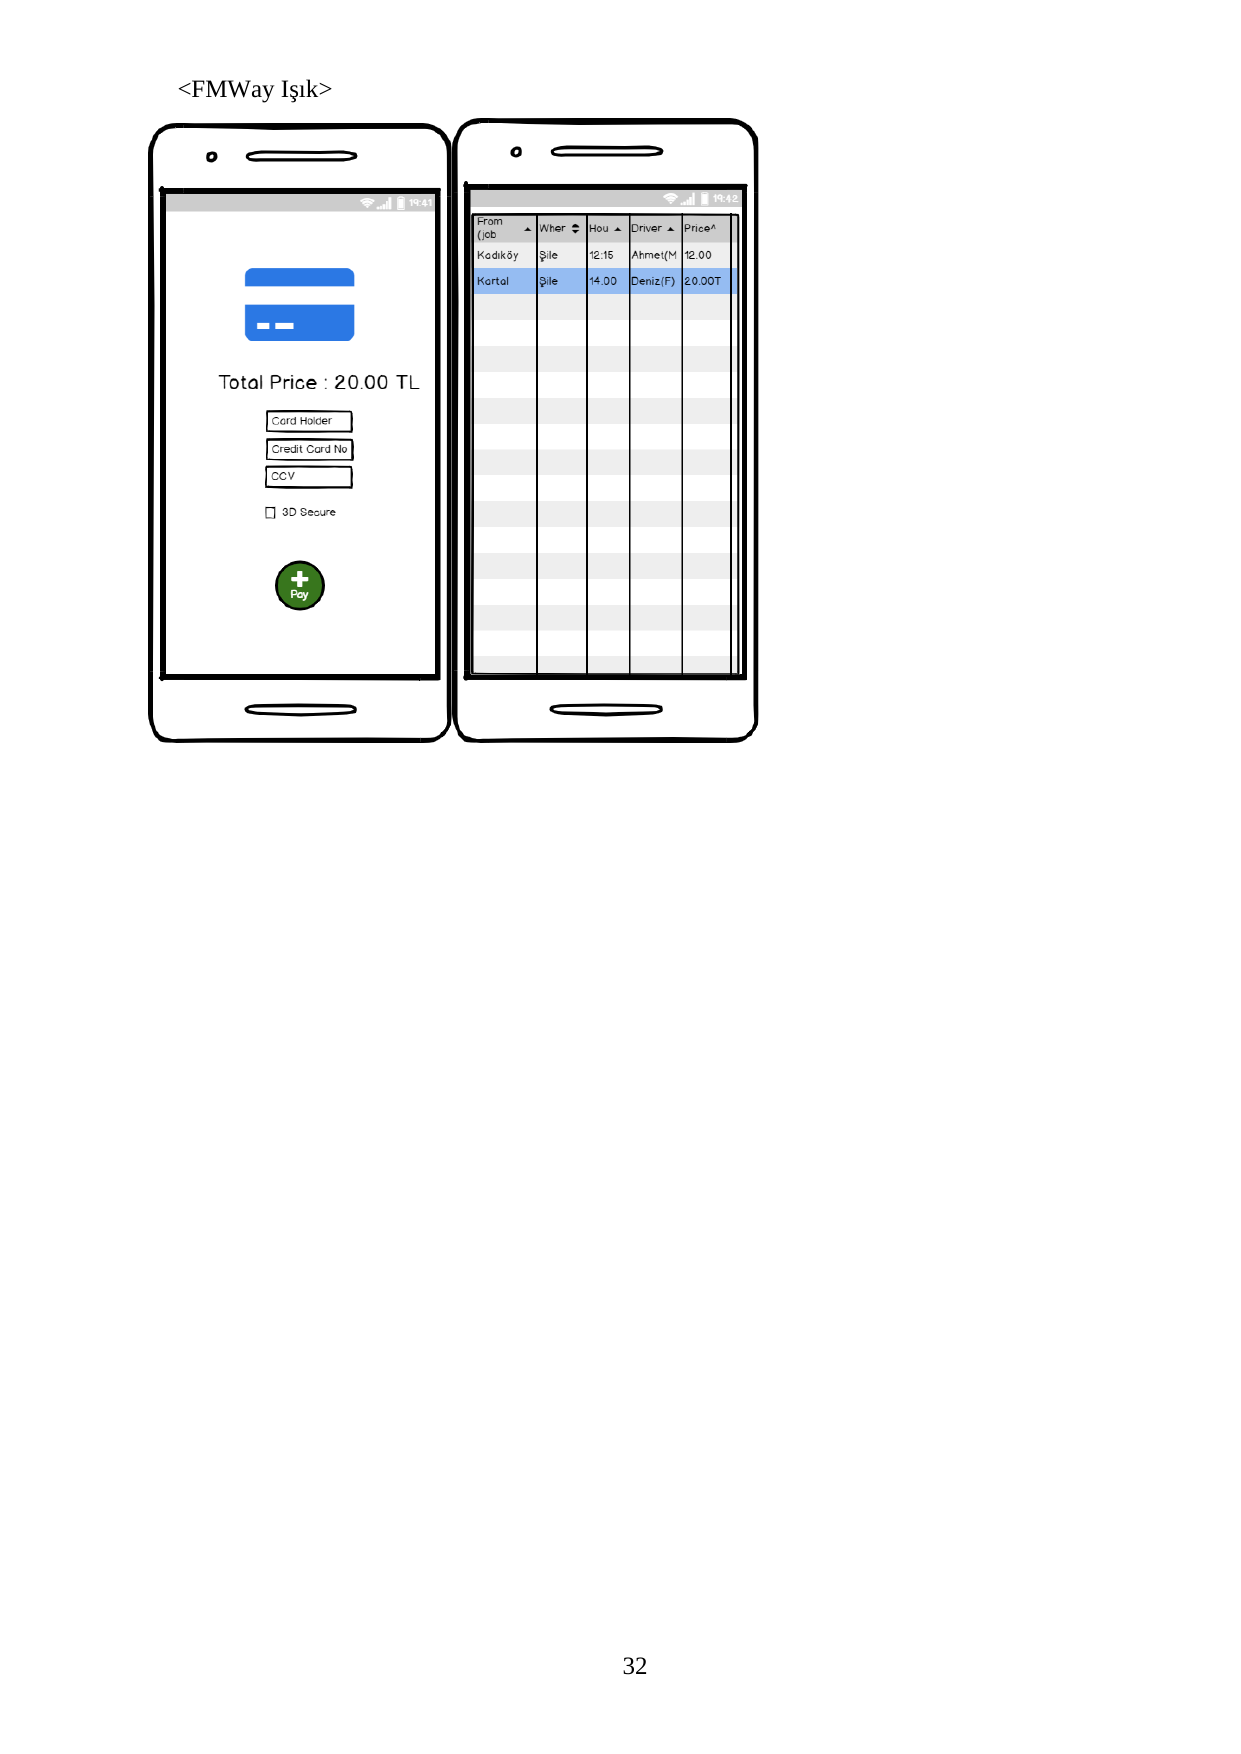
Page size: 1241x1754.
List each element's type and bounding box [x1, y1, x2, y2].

picture [147, 118, 759, 743]
